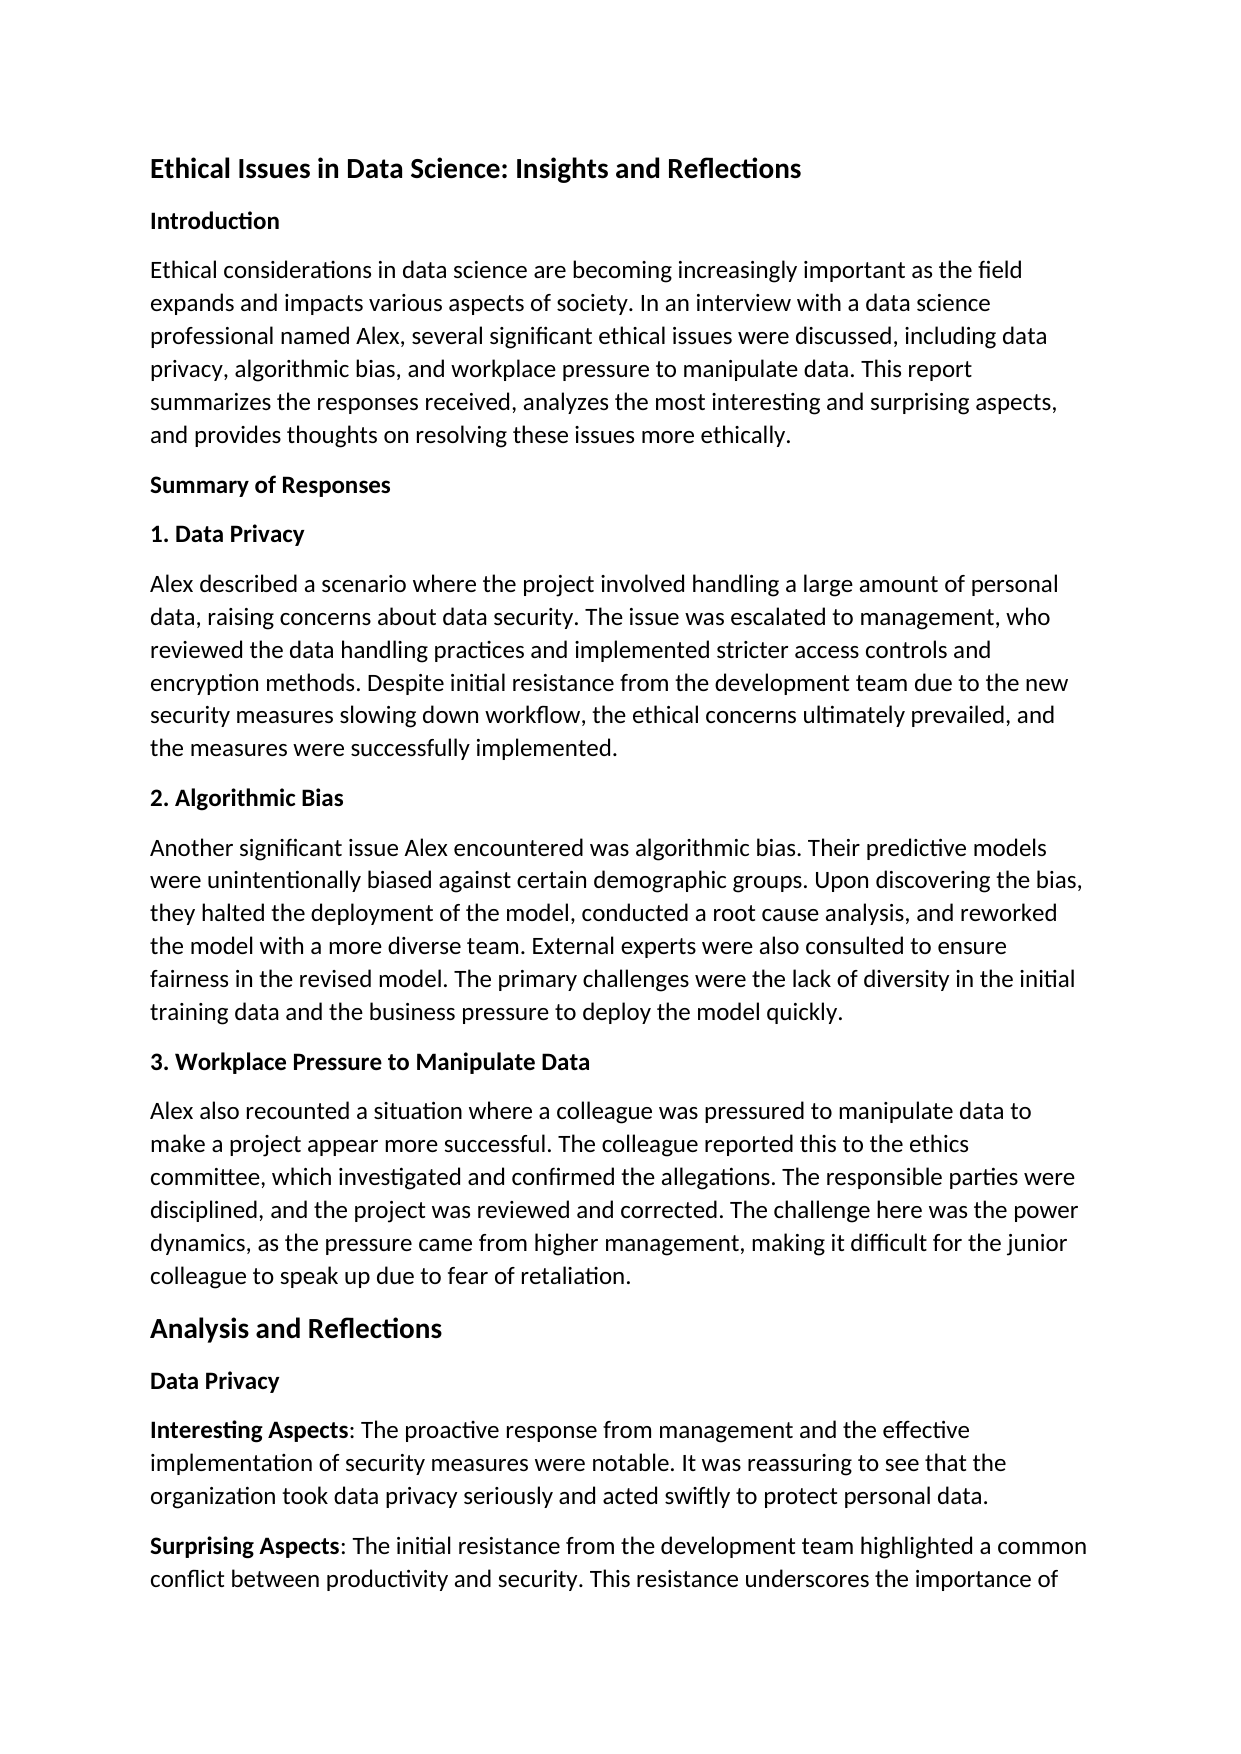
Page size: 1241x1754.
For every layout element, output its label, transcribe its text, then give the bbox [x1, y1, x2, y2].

text 1. Data Privacy [150, 518, 1090, 549]
text Interesting Aspects: The proactive response from management and the effective implementation of security measures were notable. It was reassuring to see that the organization took data privacy seriously and acted swiftly to protect personal data. [150, 1414, 1090, 1511]
text Another significant issue Alex encountered was algorithmic bias. Their predictive models were unintentionally biased against certain demographic groups. Upon discovering the bias, they halted the deployment of the model, conducted a root cause analysis, and reworked the model with a more diverse team. External experts were also consulted to ensure fairness in the revised model. The primary challenges were the lack of diversity in the initial training data and the business pressure to deploy the model quickly. [150, 832, 1090, 1027]
text Analysis and Reflections [150, 1310, 1090, 1345]
text 3. Workplace Pressure to Manipulate Data [150, 1046, 1090, 1076]
text Introduction [150, 205, 1090, 236]
text Summary of Responses [150, 469, 1090, 499]
text Data Privacy [150, 1365, 1090, 1395]
text Ethical considerations in data science are becoming increasingly important as the field expands and impacts various aspects of society. In an interview with a data science professional named Alex, several significant ethical issues were discussed, including data privacy, algorithmic bias, and workplace pressure to manipulate data. This report summarizes the responses received, analyzes the most interesting and surprising aspects, and provides thoughts on resolving these issues more ethically. [150, 255, 1090, 450]
text 2. Algorithmic Bias [150, 782, 1090, 813]
text Alex also recounted a situation where a colleague was pressured to manipulate data to make a project appear more successful. The colleague reported this to the ethics committee, which investigated and confirmed the allegations. The responsible parties were disciplined, and the project was reviewed and corrected. The challenge here was the power dynamics, as the pressure came from higher management, making it difficult for the junior colleague to speak up due to fear of retaliation. [150, 1096, 1090, 1291]
text Alex described a scenario where the project involved handling a large amount of personal data, raising concerns about data security. The issue was escalated to management, who reviewed the data handling practices and implemented stricter access controls and encryption methods. Despite initial resistance from the development team due to the new security measures slowing down workflow, the ethical concerns ultimately prevailed, and the measures were successfully implemented. [150, 568, 1090, 763]
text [150, 1530, 1090, 1593]
text Ethical Issues in Data Science: Insights and Reflections [150, 150, 1090, 186]
